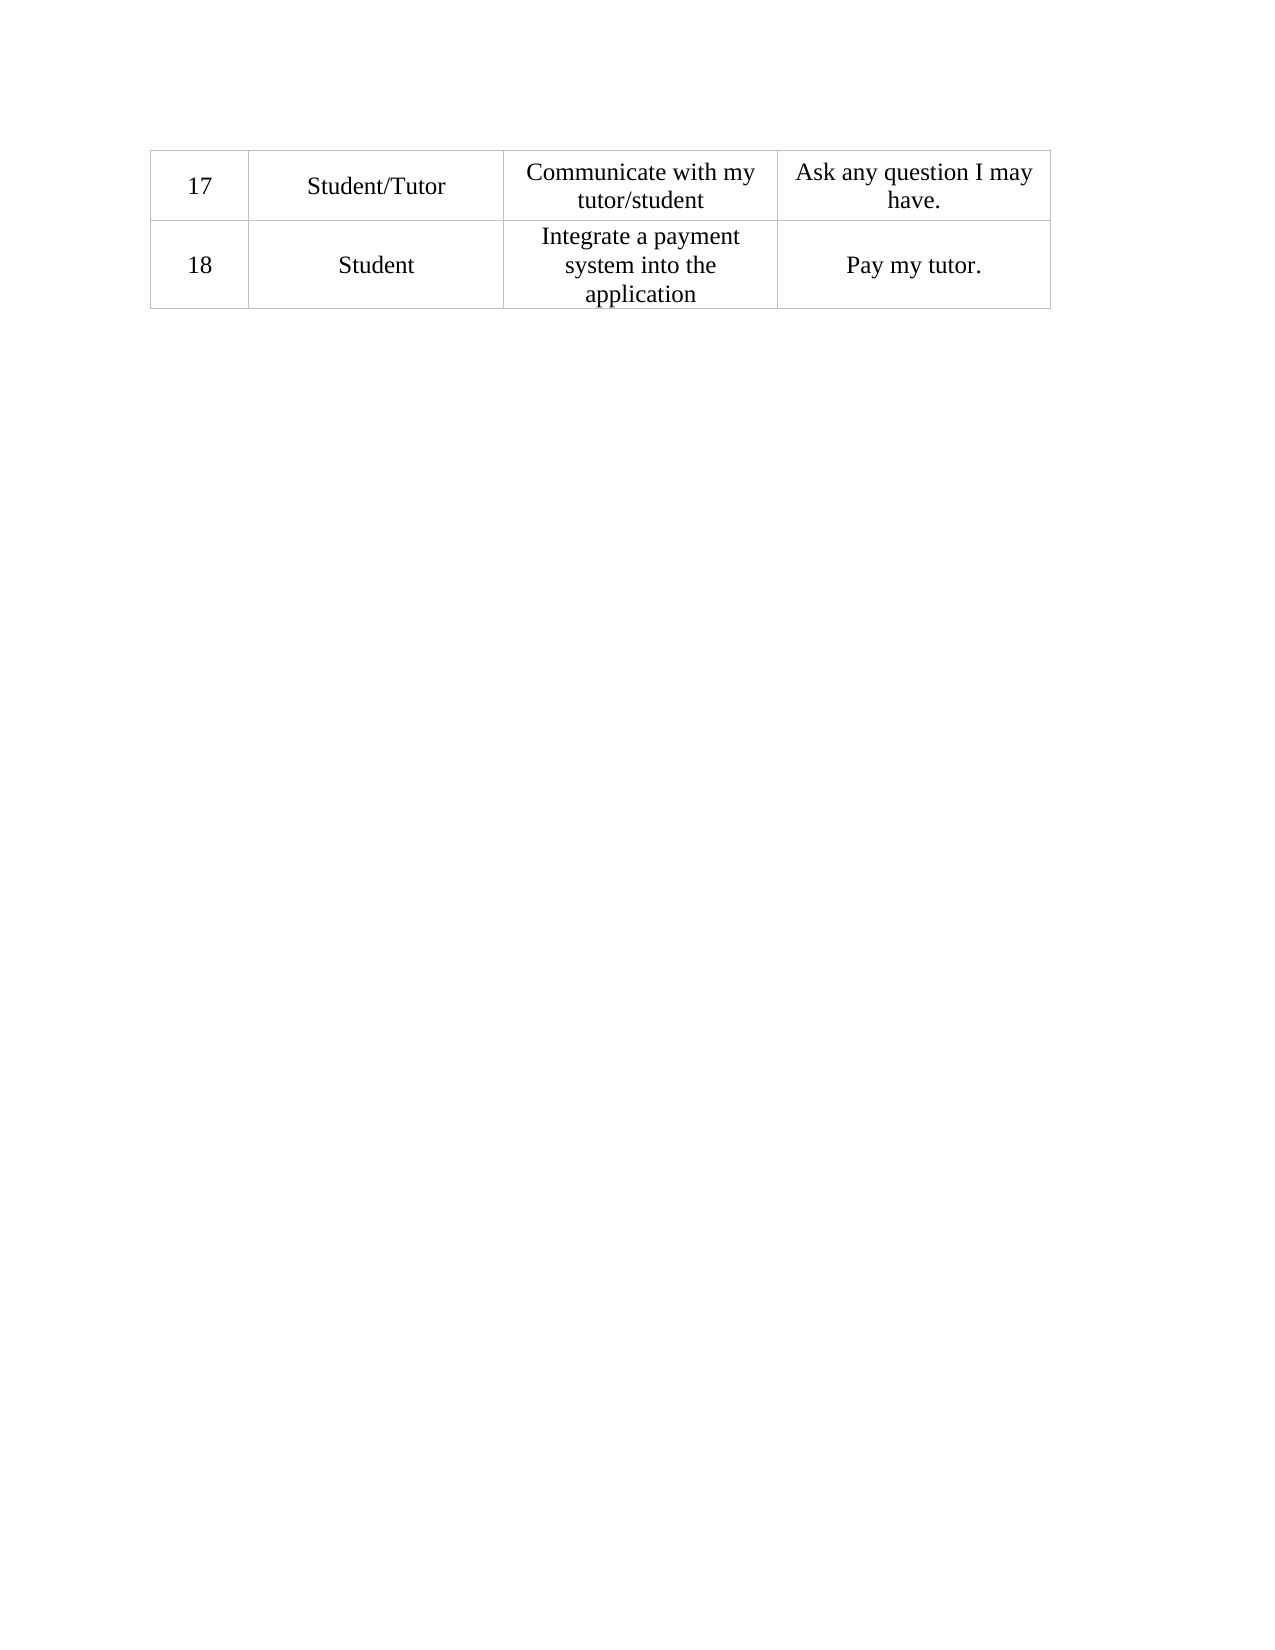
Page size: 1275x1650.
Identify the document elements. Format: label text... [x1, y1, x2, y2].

table_cell Ask any question I may have. [778, 151, 1050, 220]
table_cell Student [249, 221, 503, 307]
table_cell Integrate a payment system into the application [504, 221, 777, 307]
table_cell Student/Tutor [249, 151, 503, 220]
table_cell 17 [151, 151, 248, 220]
table_cell Pay my tutor. [778, 221, 1050, 307]
table_cell Communicate with my tutor/student [504, 151, 777, 220]
table_cell 18 [151, 221, 248, 307]
